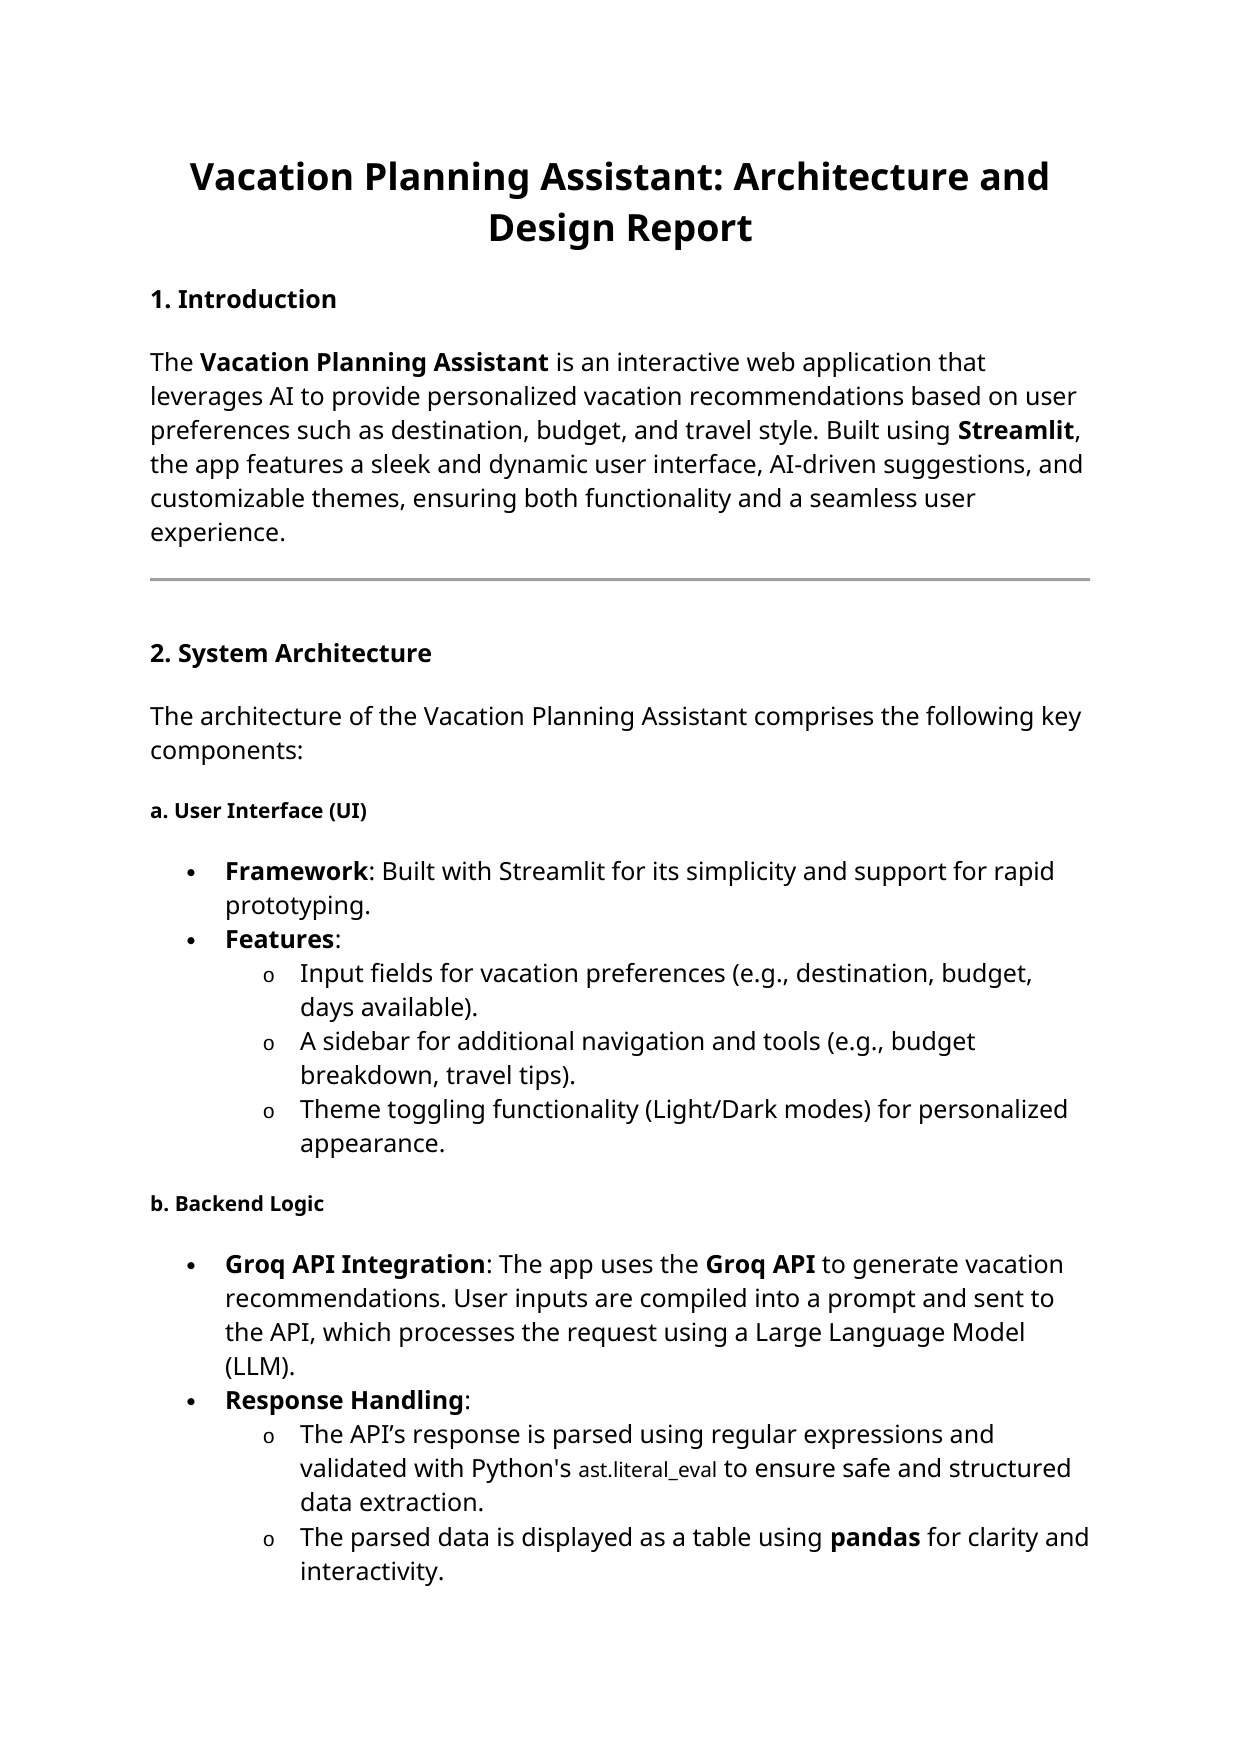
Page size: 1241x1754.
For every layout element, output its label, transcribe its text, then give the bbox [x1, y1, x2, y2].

list Theme toggling functionality (Light/Dark modes) for personalized appearance. [262, 1092, 1090, 1160]
text The Vacation Planning Assistant is an interactive web application that leverages AI to provide personalized vacation recommendations based on user preferences such as destination, budget, and travel style. Built using Streamlit, the app features a sleek and dynamic user interface, AI-driven suggestions, and customizable themes, ensuring both functionality and a seamless user experience. [150, 344, 1090, 549]
list The parsed data is displayed as a table using pandas for clarity and interactivity. [262, 1519, 1090, 1587]
list Framework: Built with Streamlit for its simplicity and support for rapid prototyping. [187, 853, 1090, 921]
text The architecture of the Vacation Planning Assistant comprises the following key components: [150, 698, 1090, 767]
list A sidebar for additional navigation and tools (e.g., budget breakdown, travel tips). [262, 1024, 1090, 1092]
list Features: [187, 921, 1090, 956]
text Vacation Planning Assistant: Architecture and Design Report [150, 150, 1090, 252]
list Response Handling: [187, 1383, 1090, 1417]
text 1. Introduction [150, 281, 1090, 315]
list Groq API Integration: The app uses the Groq API to generate vacation recommendations. User inputs are compiled into a prompt and sent to the API, which processes the request using a Large Language Model (LLM). [187, 1247, 1090, 1383]
text b. Backend Logic [150, 1189, 1090, 1217]
list The API’s response is parsed using regular expressions and validated with Python's ast.literal_eval to ensure safe and structured data extraction. [262, 1417, 1090, 1519]
text 2. System Architecture [150, 635, 1090, 669]
text a. User Interface (UI) [150, 796, 1090, 824]
list Input fields for vacation preferences (e.g., destination, budget, days available). [262, 956, 1090, 1024]
